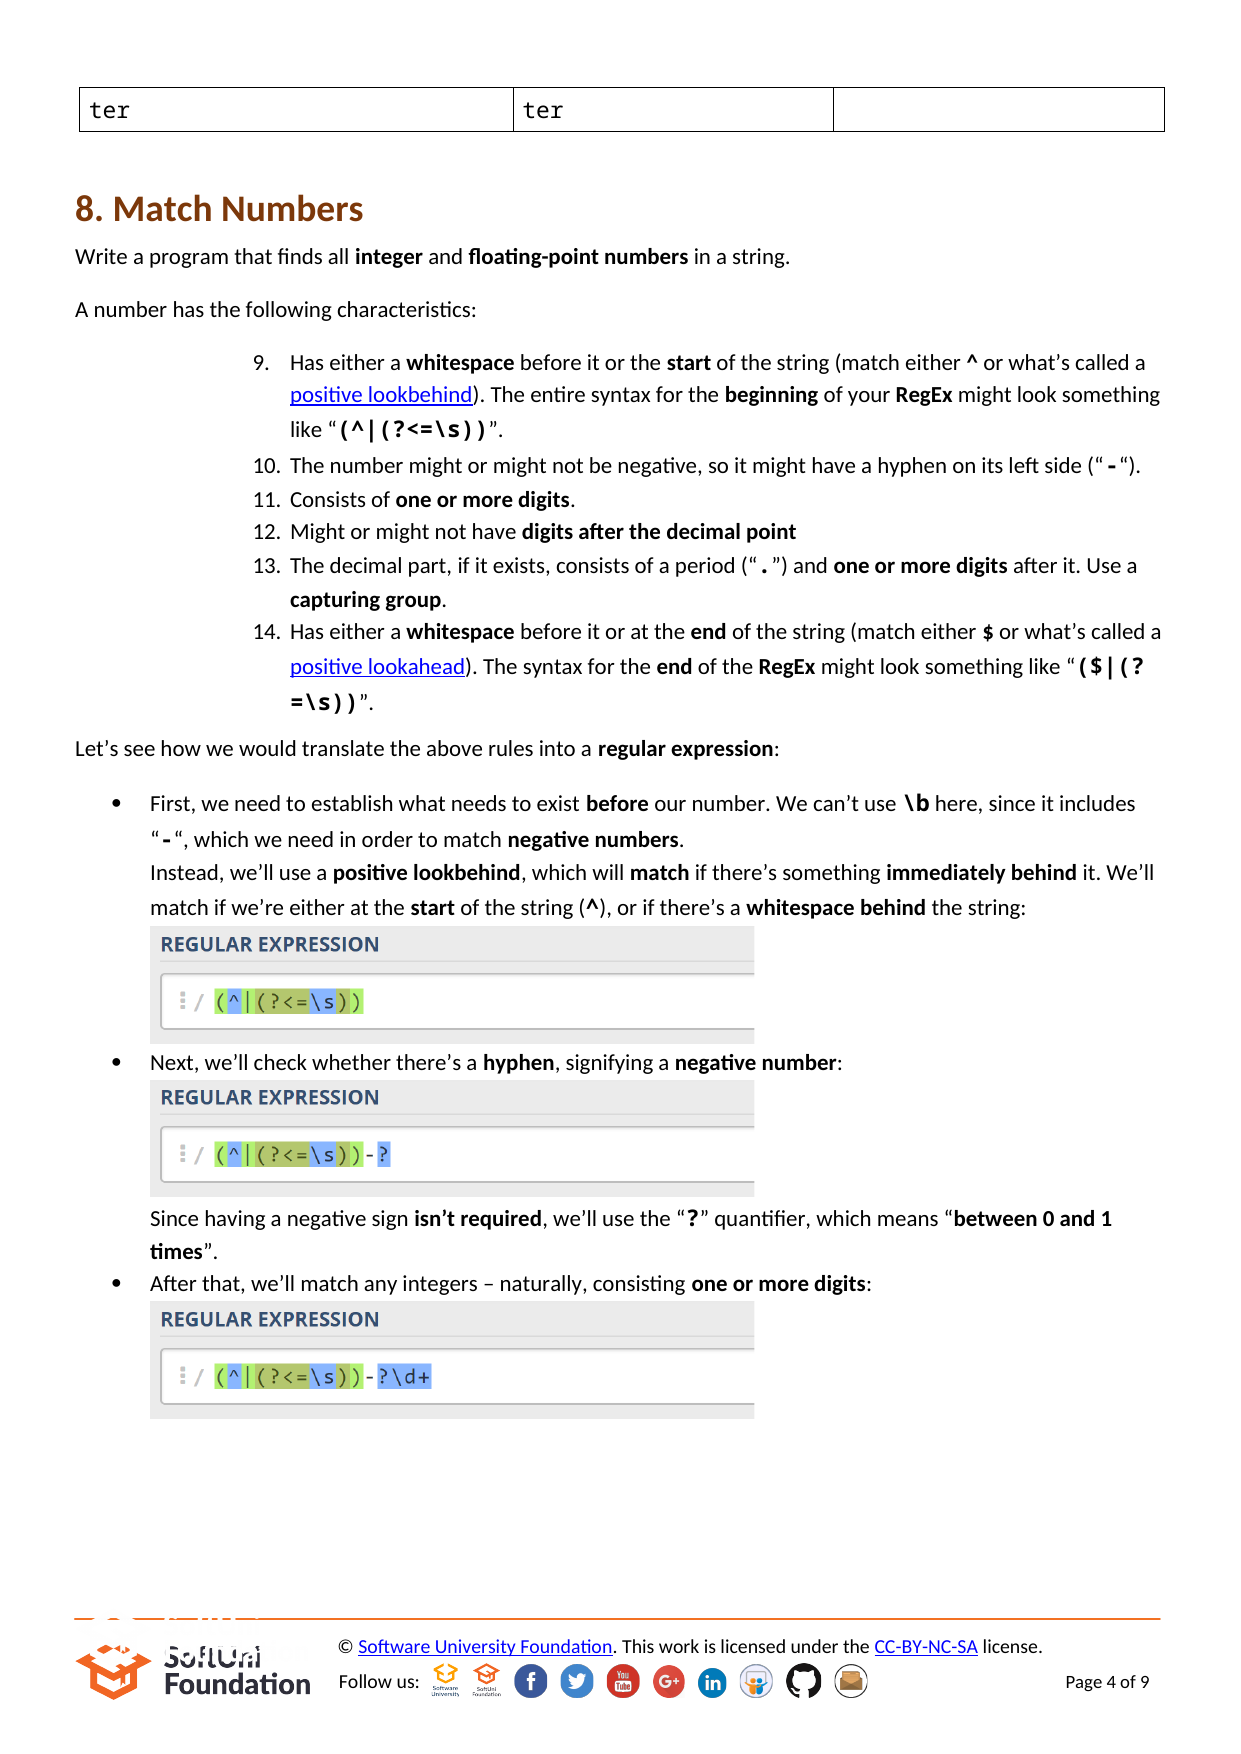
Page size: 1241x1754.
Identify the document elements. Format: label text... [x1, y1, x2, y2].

picture [150, 1080, 755, 1197]
picture [698, 1689, 706, 1698]
picture [150, 1301, 755, 1419]
text Write a program that finds all integer and floating-point numbers in a string. [75, 242, 1165, 270]
list Has either a whitespace before it or the start of the string (match either ^ or what’s called a positive lookbehind). The entire syntax for the beginning of your RegEx might look something like “(^|(?<=\s))”. [252, 348, 1165, 444]
picture [472, 1663, 501, 1698]
picture [719, 1668, 727, 1677]
subtitle Match Numbers [75, 185, 1165, 231]
text A number has the following characteristics: [75, 295, 1165, 323]
table_cell pesho>is>a>karate>master [514, 88, 833, 131]
picture [698, 1668, 706, 1677]
table_cell [834, 88, 1164, 131]
picture [431, 1663, 459, 1698]
picture [739, 1664, 773, 1698]
picture [786, 1663, 822, 1698]
picture [75, 1608, 310, 1700]
list Might or might not have digits after the decimal point [252, 517, 1165, 545]
list Has either а whitespace before it or at the end of the string (match either $ or what’s called a positive lookahead). The syntax for the end of the RegEx might look something like “($|(?=\s))”. [252, 617, 1165, 717]
picture [834, 1664, 868, 1698]
picture [560, 1664, 594, 1698]
picture [150, 926, 755, 1044]
picture [719, 1689, 727, 1698]
list Consists of one or more digits. [252, 485, 1165, 513]
text Let’s see how we would translate the above rules into a regular expression: [75, 734, 1165, 762]
picture [514, 1664, 548, 1698]
table_cell pesho>2sis>1a>2akarate>4hexmaster [80, 88, 513, 131]
picture [711, 1680, 720, 1689]
picture [653, 1665, 685, 1698]
list The decimal part, if it exists, consists of a period (“.”) and one or more digits after it. Use a capturing group. [252, 549, 1165, 613]
list The number might or might not be negative, so it might have a hyphen on its left side (“-“). [252, 449, 1165, 480]
picture [606, 1664, 640, 1698]
